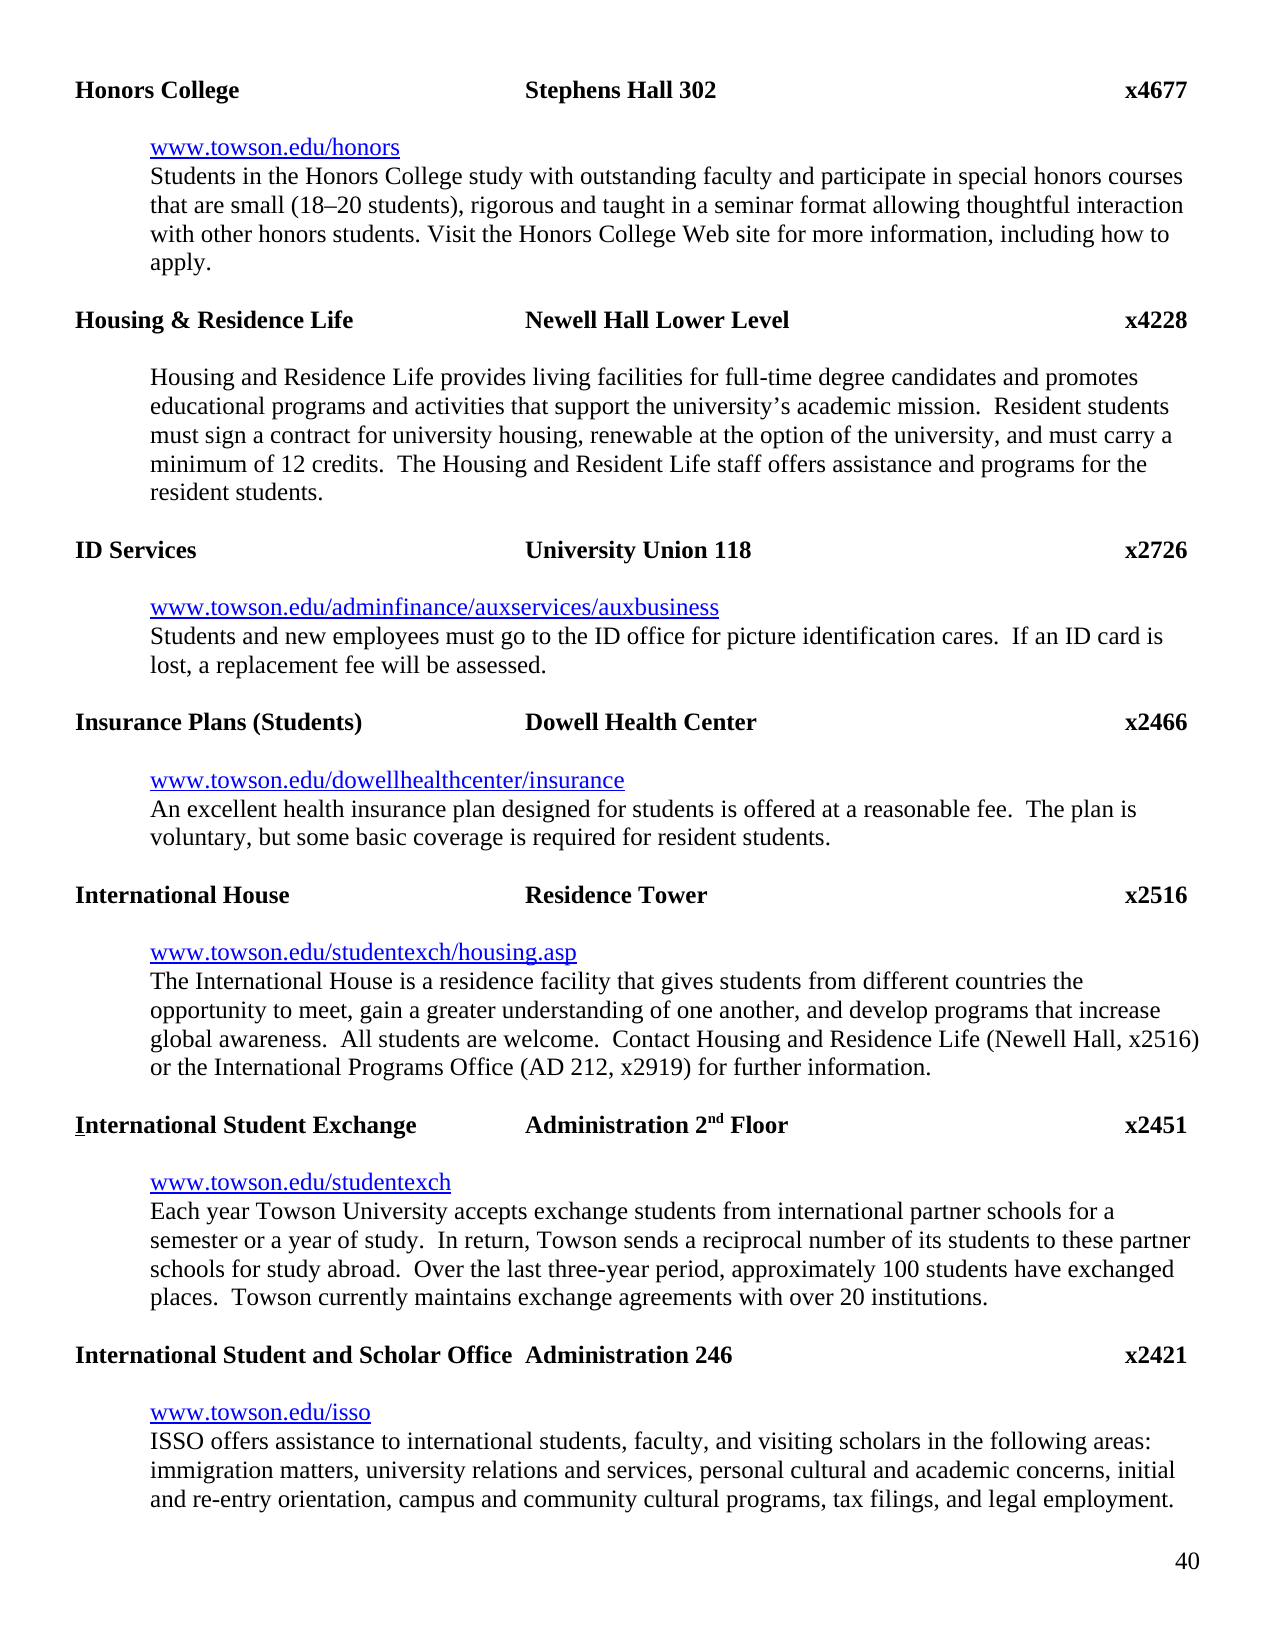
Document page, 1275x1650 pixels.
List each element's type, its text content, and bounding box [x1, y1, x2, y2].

text ISSO offers assistance to international students, faculty, and visiting scholars in the following areas: immigration matters, university relations and services, personal cultural and academic concerns, initial and re-entry orientation, campus and community cultural programs, tax filings, and legal employment. [150, 1426, 1200, 1512]
subtitle International Student and Scholar Office Administration 246 x2421 [75, 1340, 1275, 1369]
text Students in the Honors College study with outstanding faculty and participate in special honors courses that are small (18–20 students), rigorous and taught in a seminar format allowing thoughtful interaction with other honors students. Visit the Honors College Web site for more information, including how to apply. [150, 161, 1200, 276]
text An excellent health insurance plan designed for students is offered at a reasonable fee. The plan is voluntary, but some basic coverage is required for resident students. [150, 794, 1200, 851]
text The International House is a residence facility that gives students from different countries the opportunity to meet, gain a greater understanding of one another, and develop programs that increase global awareness. All students are welcome. Contact Housing and Residence Life (Newell Hall, x2516) or the International Programs Office (AD 212, x2919) for further information. [150, 966, 1200, 1081]
subtitle Insurance Plans (Students) Dowell Health Center x2466 [75, 707, 1275, 736]
text www.towson.edu/dowellhealthcenter/insurance [75, 765, 1200, 794]
subtitle ID Services University Union 118 x2726 [75, 535, 1275, 564]
text www.towson.edu/isso [75, 1397, 1200, 1426]
text www.towson.edu/studentexch [75, 1167, 1200, 1196]
text www.towson.edu/studentexch/housing.asp [75, 937, 1200, 966]
subtitle International House Residence Tower x2516 [75, 880, 1275, 909]
subtitle Honors College Stephens Hall 302 x4677 [75, 75, 1275, 104]
text Each year Towson University accepts exchange students from international partner schools for a semester or a year of study. In return, Towson sends a reciprocal number of its students to these partner schools for study abroad. Over the last three-year period, approximately 100 students have exchanged places. Towson currently maintains exchange agreements with over 20 institutions. [150, 1196, 1200, 1311]
text Students and new employees must go to the ID office for picture identification cares. If an ID card is lost, a replacement fee will be assessed. [150, 621, 1200, 679]
subtitle International Student Exchange Administration 2nd Floor x2451 [75, 1110, 1275, 1139]
text www.towson.edu/adminfinance/auxservices/auxbusiness [75, 592, 1200, 621]
subtitle Housing & Residence Life Newell Hall Lower Level x4228 [75, 305, 1275, 334]
text Housing and Residence Life provides living facilities for full-time degree candidates and promotes educational programs and activities that support the university’s academic mission. Resident students must sign a contract for university housing, renewable at the option of the university, and must carry a minimum of 12 credits. The Housing and Resident Life staff offers assistance and programs for the resident students. [150, 362, 1200, 506]
text www.towson.edu/honors [75, 132, 1200, 161]
